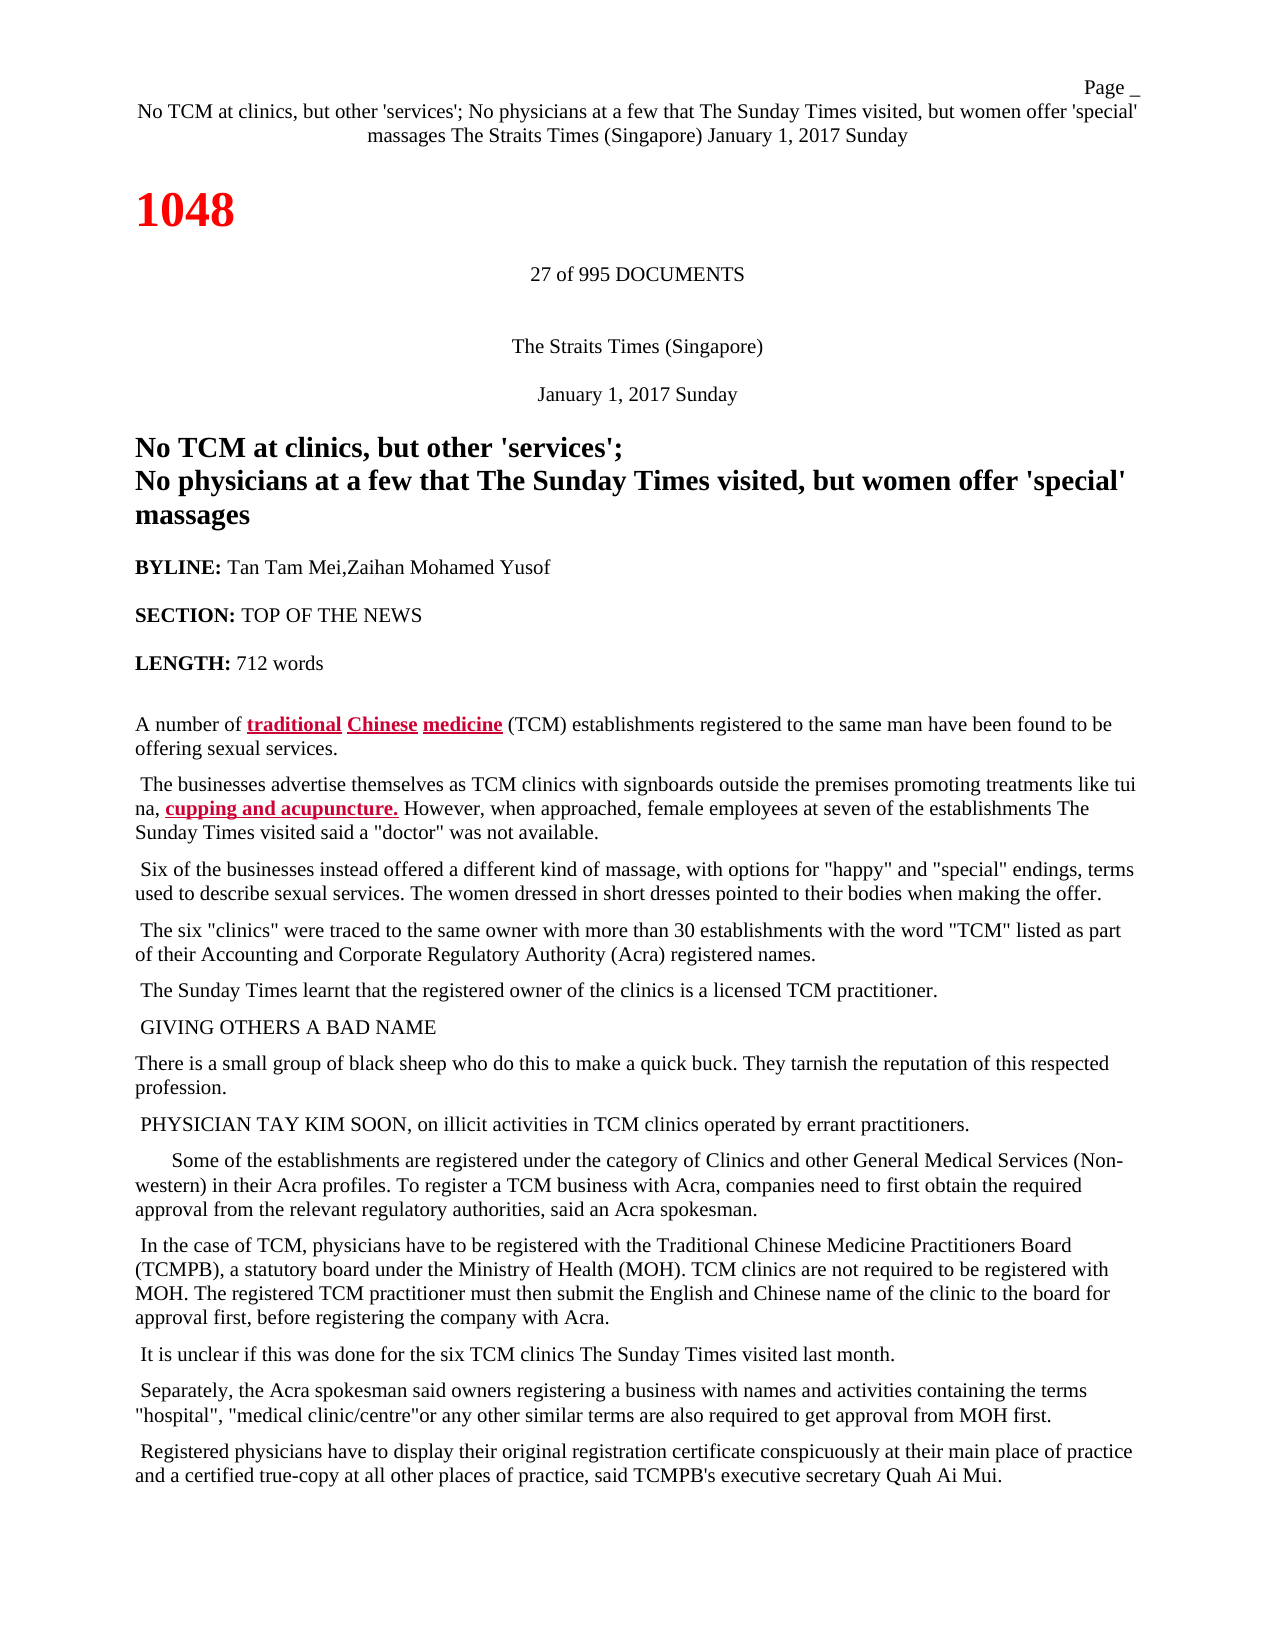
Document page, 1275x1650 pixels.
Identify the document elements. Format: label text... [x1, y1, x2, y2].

text January 1, 2017 Sunday [260, 382, 1015, 406]
text The six "clinics" were traced to the same owner with more than 30 establishments with the word "TCM" listed as part of their Accounting and Corporate Regulatory Authority (Acra) registered names. [135, 917, 1140, 966]
text In the case of TCM, physicians have to be registered with the Traditional Chinese Medicine Practitioners Board (TCMPB), a statutory board under the Ministry of Health (MOH). TCM clinics are not required to be registered with MOH. The registered TCM practitioner must then submit the English and Chinese name of the clinic to the board for approval first, before registering the company with Acra. [135, 1233, 1140, 1329]
text The businesses advertise themselves as TCM clinics with signboards outside the premises promoting treatments like tui na, cupping and acupuncture. However, when approached, female employees at seven of the establishments The Sunday Times visited said a "doctor" was not available. [135, 772, 1140, 844]
text BYLINE: Tan Tam Mei,Zaihan Mohamed Yusof [135, 555, 1140, 579]
text The Straits Times (Singapore) [135, 334, 1140, 358]
text Registered physicians have to display their original registration certificate conspicuously at their main place of practice and a certified true-copy at all other places of practice, said TCMPB's executive secretary Quah Ai Mui. [135, 1439, 1140, 1487]
text The Sunday Times learnt that the registered owner of the clinics is a licensed TCM practitioner. [135, 978, 1140, 1002]
text Six of the businesses instead offered a different kind of massage, with options for "happy" and "special" endings, terms used to describe sexual services. The women dressed in short dresses pointed to their bodies when making the offer. [135, 857, 1140, 905]
text There is a small group of black sheep who do this to make a quick buck. They tarnish the reputation of this respected profession. [135, 1051, 1140, 1099]
text It is unclear if this was done for the six TCM clinics The Sunday Times visited last month. [135, 1342, 1140, 1366]
text Some of the establishments are registered under the category of Clinics and other General Medical Services (Non-western) in their Acra profiles. To register a TCM business with Acra, companies need to first obtain the required approval from the relevant regulatory authorities, said an Acra spokesman. [135, 1148, 1140, 1221]
text 27 of 995 DOCUMENTS [135, 262, 1140, 286]
text GIVING OTHERS A BAD NAME [135, 1015, 1140, 1039]
text No physicians at a few that The Sunday Times visited, but women offer 'special' massages [135, 463, 1140, 531]
text Separately, the Acra spokesman said owners registering a business with names and activities containing the terms "hospital", "medical clinic/centre"or any other similar terms are also required to get approval from MOH first. [135, 1378, 1140, 1427]
text SECTION: TOP OF THE NEWS [135, 603, 1140, 627]
text PHYSICIAN TAY KIM SOON, on illicit activities in TCM clinics operated by errant practitioners. [135, 1112, 1140, 1136]
text A number of traditional Chinese medicine (TCM) establishments registered to the same man have been found to be offering sexual services. [135, 712, 1140, 760]
text 1048 [135, 180, 1140, 237]
text LENGTH: 712 words [135, 651, 1140, 675]
text No TCM at clinics, but other 'services'; [135, 430, 1140, 463]
